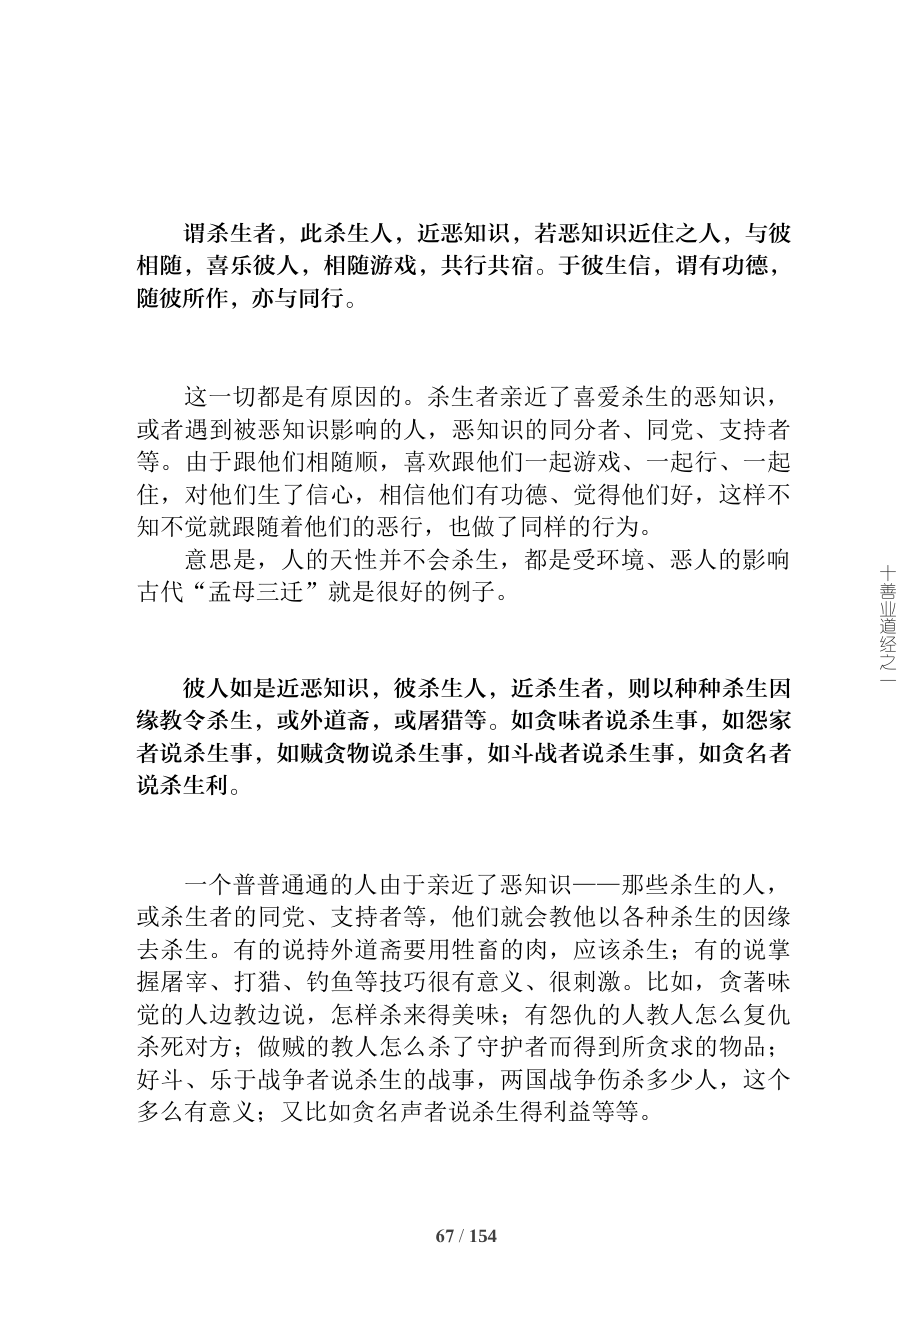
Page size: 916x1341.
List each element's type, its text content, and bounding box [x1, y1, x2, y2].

text 彼人如是近恶知识，彼杀生人，近杀生者，则以种种杀生因缘教令杀生，或外道斋，或屠猎等。如贪味者说杀生事，如怨家者说杀生事，如贼贪物说杀生事，如斗战者说杀生事，如贪名者说杀生利。 [136, 672, 791, 802]
text 谓杀生者，此杀生人，近恶知识，若恶知识近住之人，与彼相随，喜乐彼人，相随游戏，共行共宿。于彼生信，谓有功德，随彼所作，亦与同行。 [136, 217, 791, 314]
text 一个普普通通的人由于亲近了恶知识——那些杀生的人，或杀生者的同党、支持者等，他们就会教他以各种杀生的因缘去杀生。有的说持外道斋要用牲畜的肉，应该杀生；有的说掌握屠宰、打猎、钓鱼等技巧很有意义、很刺激。比如，贪著味觉的人边教边说，怎样杀来得美味；有怨仇的人教人怎么复仇杀死对方；做贼的教人怎么杀了守护者而得到所贪求的物品；好斗、乐于战争者说杀生的战事，两国战争伤杀多少人，这个多么有意义；又比如贪名声者说杀生得利益等等。 [136, 867, 791, 1127]
text 这一切都是有原因的。杀生者亲近了喜爱杀生的恶知识，或者遇到被恶知识影响的人，恶知识的同分者、同党、支持者等。由于跟他们相随顺，喜欢跟他们一起游戏、一起行、一起住，对他们生了信心，相信他们有功德、觉得他们好，这样不知不觉就跟随着他们的恶行，也做了同样的行为。 [136, 379, 791, 542]
text 意思是，人的天性并不会杀生，都是受环境、恶人的影响，古代“孟母三迁”就是很好的例子。 [136, 542, 791, 607]
